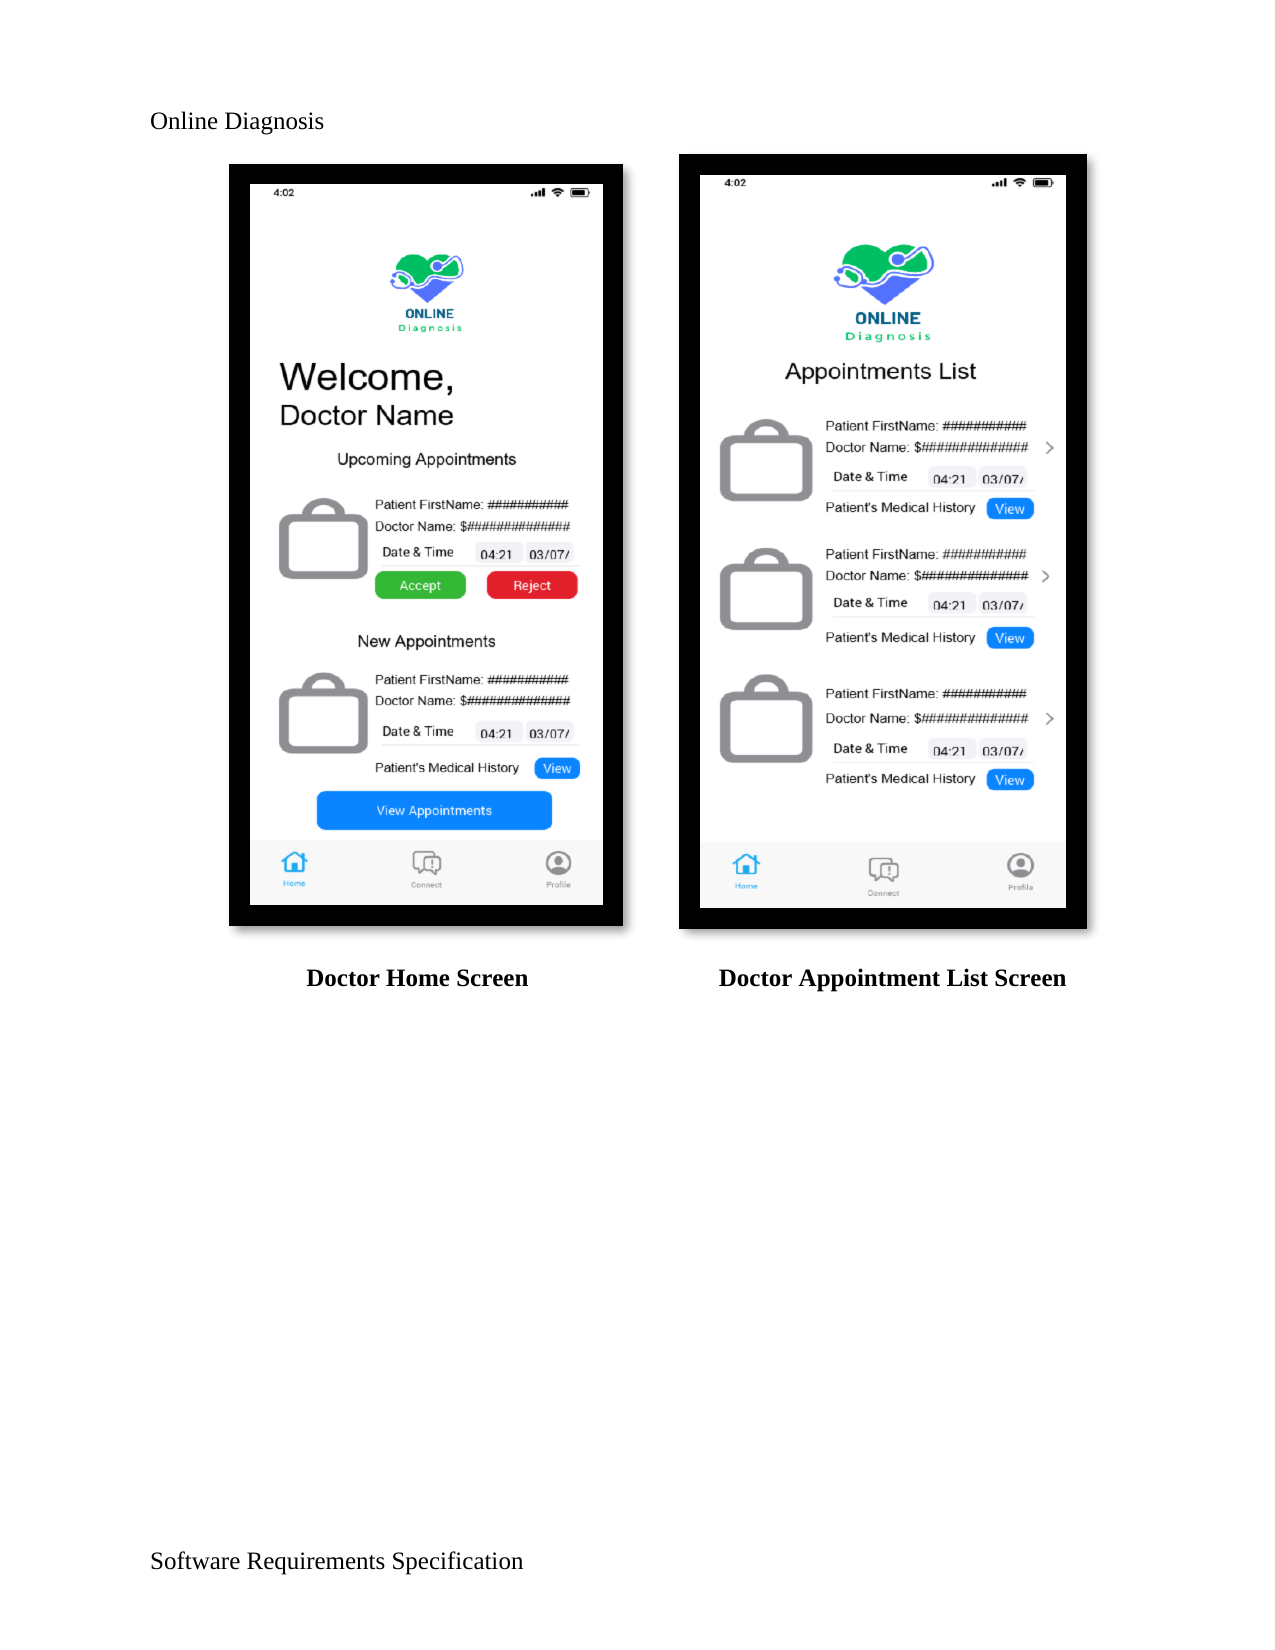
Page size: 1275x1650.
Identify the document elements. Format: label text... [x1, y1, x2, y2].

picture [250, 184, 603, 905]
text Doctor Home Screen Doctor Appointment List Screen [150, 963, 1125, 992]
picture [700, 175, 1066, 908]
